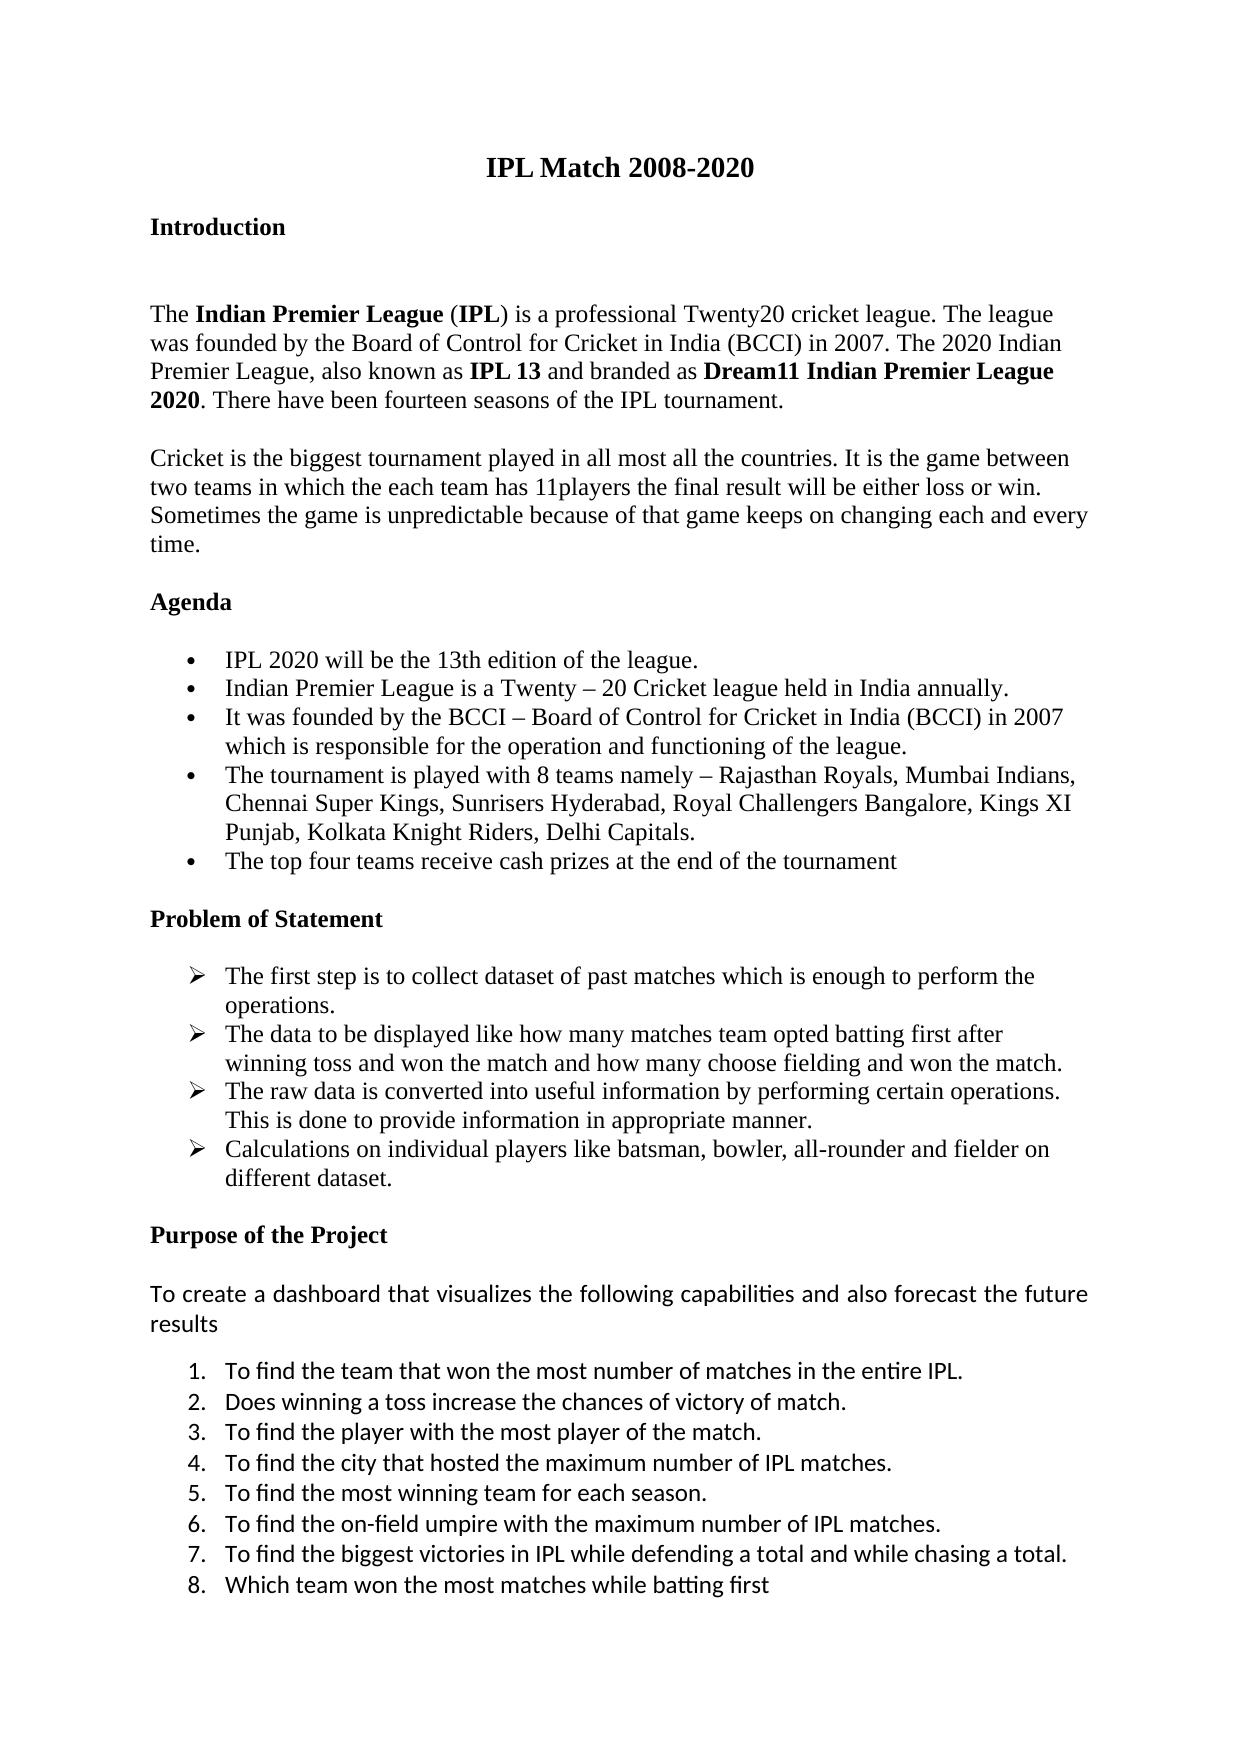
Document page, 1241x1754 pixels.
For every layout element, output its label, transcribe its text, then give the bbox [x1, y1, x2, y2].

list To find the city that hosted the maximum number of IPL matches. [187, 1447, 1090, 1477]
text IPL Match 2008-2020 [150, 150, 1090, 183]
text Purpose of the Project [150, 1220, 1090, 1249]
list The raw data is converted into useful information by performing certain operations. This is done to provide information in appropriate manner. [187, 1076, 1090, 1134]
list It was founded by the BCCI – Board of Control for Cricket in India (BCCI) in 2007 which is responsible for the operation and functioning of the league. [187, 702, 1090, 760]
text Sometimes the game is unpredictable because of that game keeps on changing each and every time. [150, 501, 1090, 558]
list Does winning a toss increase the chances of victory of match. [187, 1386, 1090, 1416]
list To find the on-field umpire with the maximum number of IPL matches. [187, 1508, 1090, 1538]
text The Indian Premier League (IPL) is a professional Twenty20 cricket league. The league was founded by the Board of Control for Cricket in India (BCCI) in 2007. The 2020 Indian Premier League, also known as IPL 13 and branded as Dream11 Indian Premier League 2020. There have been fourteen seasons of the IPL tournament. [150, 299, 1090, 414]
list To find the biggest victories in IPL while defending a total and while chasing a total. [187, 1538, 1090, 1569]
list To find the most winning team for each season. [187, 1477, 1090, 1508]
list Indian Premier League is a Twenty – 20 Cricket league held in India annually. [187, 673, 1090, 702]
text Introduction [150, 212, 1090, 241]
text Agenda [150, 587, 1090, 616]
text Problem of Statement [150, 904, 1090, 933]
list The first step is to collect dataset of past matches which is enough to perform the operations. [187, 961, 1090, 1019]
list To find the player with the most player of the match. [187, 1416, 1090, 1447]
list Which team won the most matches while batting first [187, 1569, 1090, 1599]
list Calculations on individual players like batsman, bowler, all-rounder and fielder on different dataset. [187, 1134, 1090, 1191]
text Cricket is the biggest tournament played in all most all the countries. It is the game between two teams in which the each team has 11players the final result will be either loss or win. [150, 443, 1090, 501]
text To create a dashboard that visualizes the following capabilities and also forecast the future results [150, 1278, 1090, 1339]
list The top four teams receive cash prizes at the end of the tournament [187, 846, 1090, 875]
list The tournament is played with 8 teams namely – Rajasthan Royals, Mumbai Indians, Chennai Super Kings, Sunrisers Hyderabad, Royal Challengers Bangalore, Kings XI Punjab, Kolkata Knight Riders, Delhi Capitals. [187, 760, 1090, 846]
list IPL 2020 will be the 13th edition of the league. [187, 645, 1090, 673]
list The data to be displayed like how many matches team opted batting first after winning toss and won the match and how many choose fielding and won the match. [187, 1019, 1090, 1076]
list To find the team that won the most number of matches in the entire IPL. [187, 1355, 1090, 1386]
